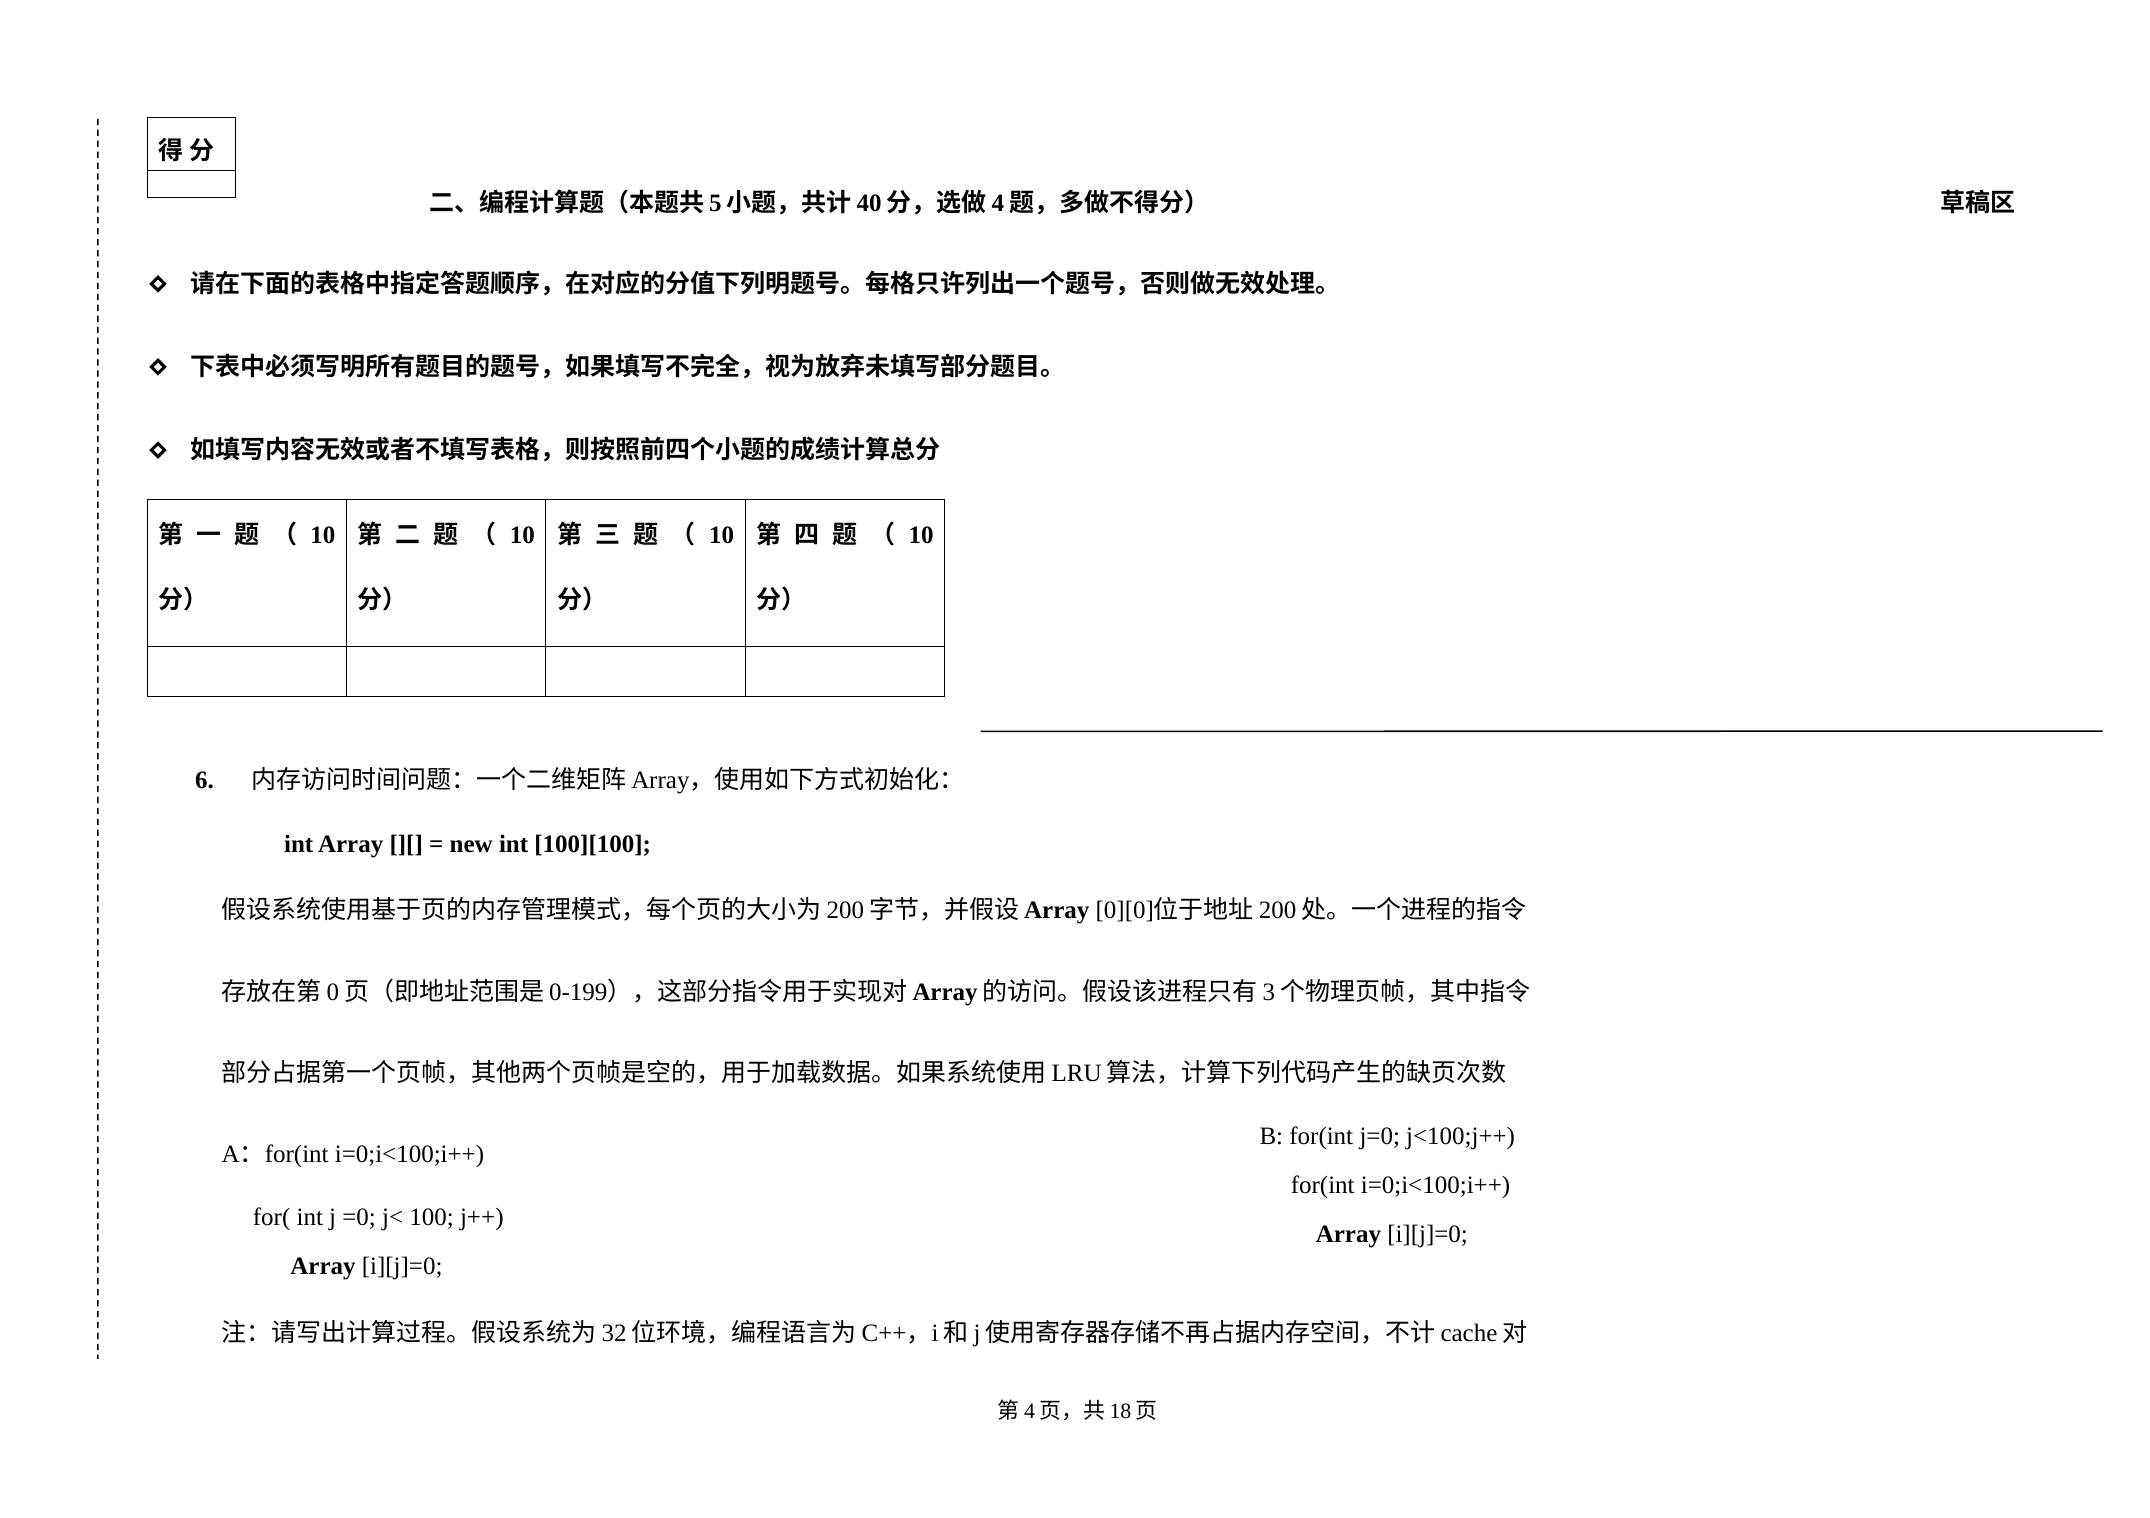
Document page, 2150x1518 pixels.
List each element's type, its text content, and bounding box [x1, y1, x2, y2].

table_header 第一题（10分） [148, 500, 346, 646]
text 假设系统使用基于页的内存管理模式，每个页的大小为200字节，并假设Array [0][0]位于地址200处。一个进程的指令 [221, 876, 2091, 941]
list 如填写内容无效或者不填写表格，则按照前四个小题的成绩计算总分 [147, 416, 2091, 481]
text 部分占据第一个页帧，其他两个页帧是空的，用于加载数据。如果系统使用LRU算法，计算下列代码产生的缺页次数 [221, 1038, 2091, 1103]
text Array [i][j]=0; [1259, 1217, 2091, 1249]
text B: for(int j=0; j<100;j++) [1259, 1119, 2091, 1152]
table_header 第四题（10分） [746, 500, 944, 646]
text A：for(int i=0;i<100;i++) [221, 1119, 1053, 1184]
table_cell [746, 647, 944, 696]
table_cell [347, 647, 545, 696]
text for( int j =0; j< 100; j++) [221, 1201, 1053, 1233]
table_header 第二题（10分） [347, 500, 545, 646]
table_header 第三题（10分） [546, 500, 745, 646]
table_cell [148, 647, 346, 696]
list 内存访问时间问题：一个二维矩阵Array，使用如下方式初始化： [195, 746, 2091, 811]
list 下表中必须写明所有题目的题号，如果填写不完全，视为放弃未填写部分题目。 [147, 332, 2091, 397]
text Array [i][j]=0; [221, 1249, 1053, 1282]
table_cell [148, 171, 235, 197]
text 二、编程计算题（本题共5小题，共计40分，选做4题，多做不得分） 草稿区 [234, 168, 2091, 233]
table_cell [546, 647, 745, 696]
table_header 得 分 [148, 118, 235, 170]
text int Array [][] = new int [100][100]; [221, 827, 2091, 859]
list 请在下面的表格中指定答题顺序，在对应的分值下列明题号。每格只许列出一个题号，否则做无效处理。 [147, 249, 2091, 314]
text 存放在第0页（即地址范围是0-199），这部分指令用于实现对Array的访问。假设该进程只有3个物理页帧，其中指令 [221, 957, 2091, 1022]
text for(int i=0;i<100;i++) [1259, 1168, 2091, 1201]
text 注：请写出计算过程。假设系统为32位环境，编程语言为C++，i和j使用寄存器存储不再占据内存空间，不计cache对 [221, 1298, 2091, 1363]
